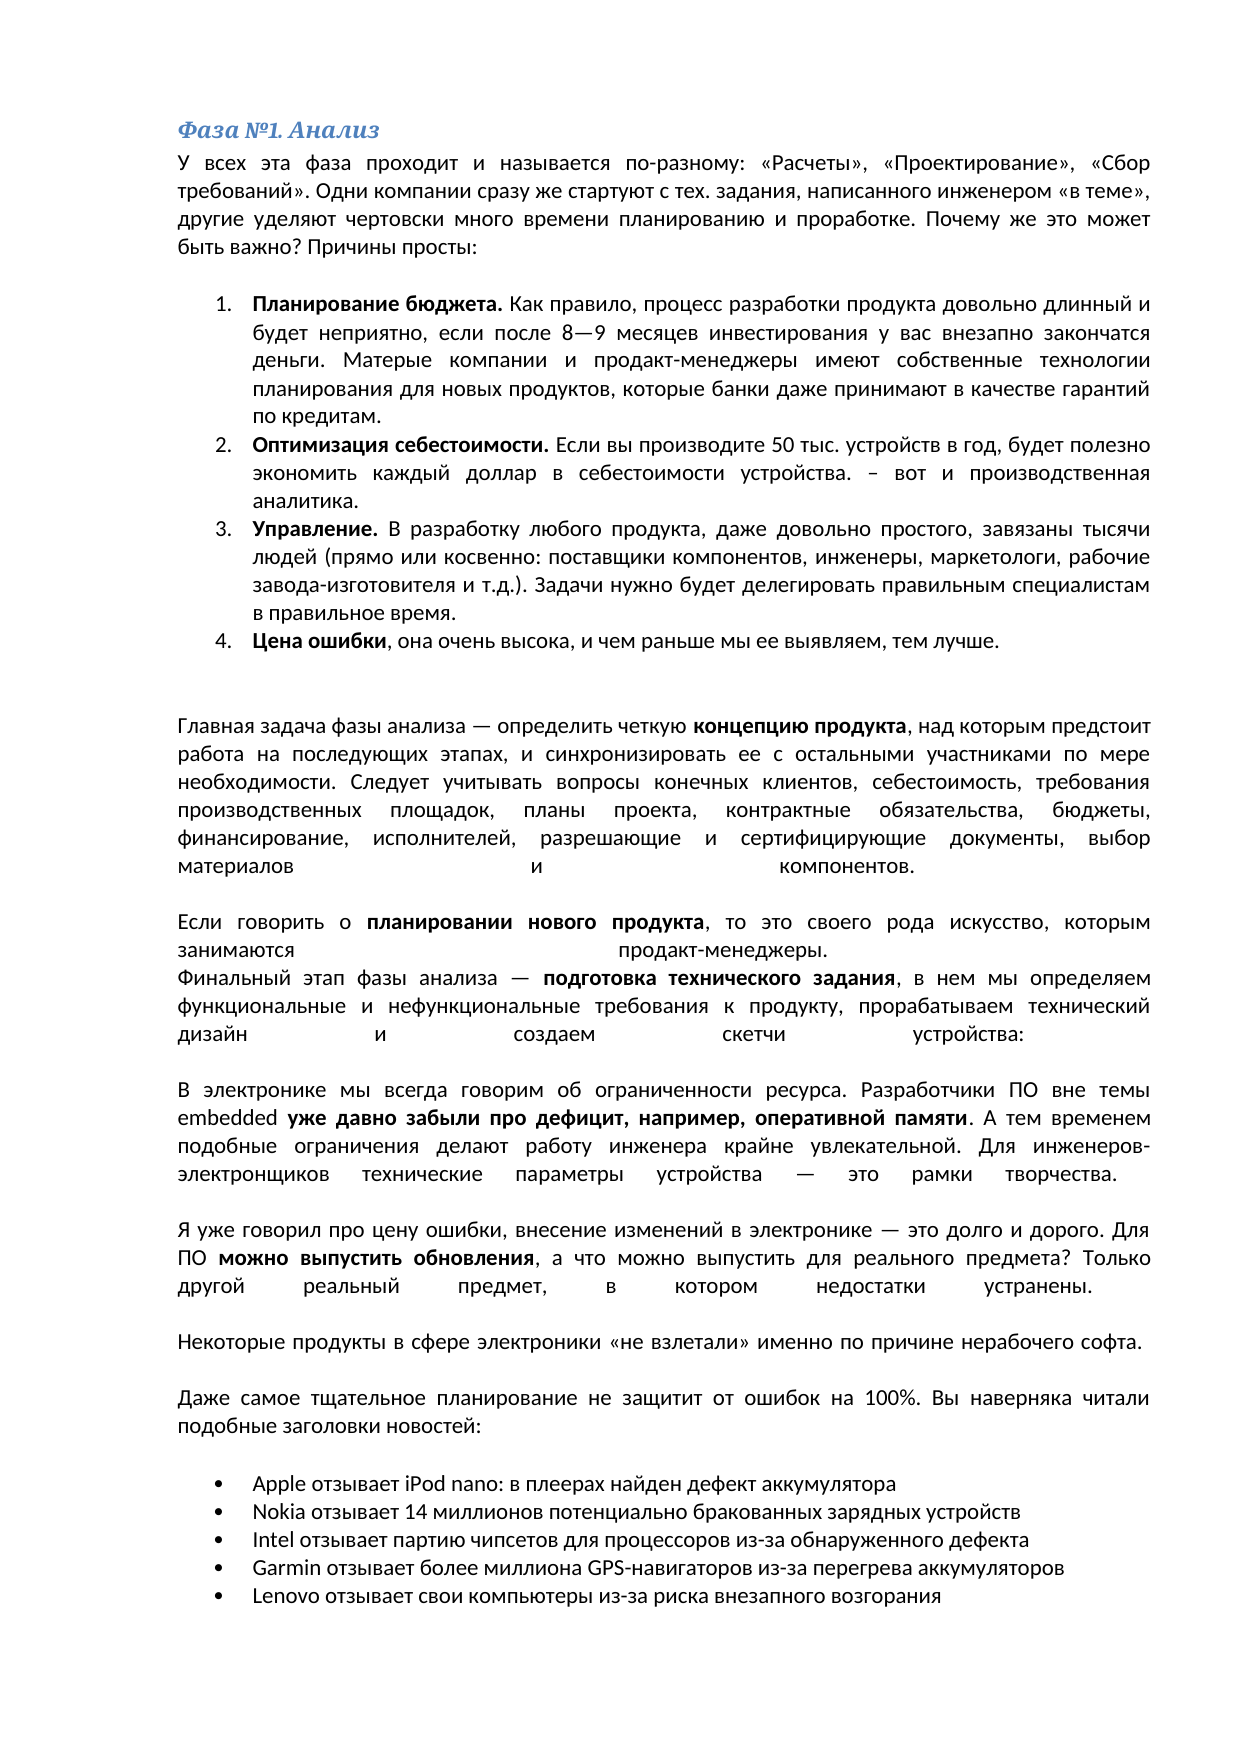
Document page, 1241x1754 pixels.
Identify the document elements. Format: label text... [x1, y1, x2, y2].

list Intel отзывает партию чипсетов для процессоров из-за обнаруженного дефекта [215, 1525, 1152, 1553]
list Garmin отзывает более миллиона GPS-навигаторов из-за перегрева аккумуляторов [215, 1553, 1152, 1581]
list Оптимизация себестоимости. Если вы производите 50 тыс. устройств в год, будет полезно экономить каждый доллар в себестоимости устройства. – вот и производственная аналитика. [215, 430, 1152, 514]
subtitle Фаза №1. Анализ [177, 118, 1152, 144]
list Nokia отзывает 14 миллионов потенциально бракованных зарядных устройств [215, 1497, 1152, 1525]
list Управление. В разработку любого продукта, даже довольно простого, завязаны тысячи людей (прямо или косвенно: поставщики компонентов, инженеры, маркетологи, рабочие завода-изготовителя и т.д.). Задачи нужно будет делегировать правильным специалистам в правильное время. [215, 514, 1152, 626]
list Цена ошибки, она очень высока, и чем раньше мы ее выявляем, тем лучше. [215, 626, 1152, 654]
text У всех эта фаза проходит и называется по-разному: «Расчеты», «Проектирование», «Сбор требований». Одни компании сразу же стартуют с тех. задания, написанного инженером «в теме», другие уделяют чертовски много времени планированию и проработке. Почему же это может быть важно? Причины просты: [177, 148, 1152, 260]
list Apple отзывает iPod nano: в плеерах найден дефект аккумулятора [215, 1469, 1152, 1497]
list Планирование бюджета. Как правило, процесс разработки продукта довольно длинный и будет неприятно, если после 8—9 месяцев инвестирования у вас внезапно закончатся деньги. Матерые компании и продакт-менеджеры имеют собственные технологии планирования для новых продуктов, которые банки даже принимают в качестве гарантий по кредитам. [215, 289, 1152, 430]
list Lenovo отзывает свои компьютеры из-за риска внезапного возгорания [215, 1581, 1152, 1609]
text Главная задача фазы анализа — определить четкую концепцию продукта, над которым предстоит работа на последующих этапах, и синхронизировать ее с остальными участниками по мере необходимости. Следует учитывать вопросы конечных клиентов, себестоимость, требования производственных площадок, планы проекта, контрактные обязательства, бюджеты, финансирование, исполнителей, разрешающие и сертифицирующие документы, выбор материалов и компонентов. Если говорить о планировании нового продукта, то это своего рода искусство, которым занимаются продакт-менеджеры. Финальный этап фазы анализа — подготовка технического задания, в нем мы определяем функциональные и нефункциональные требования к продукту, прорабатываем технический дизайн и создаем скетчи устройства: В электронике мы всегда говорим об ограниченности ресурса. Разработчики ПО вне темы embedded уже давно забыли про дефицит, например, оперативной памяти. А тем временем подобные ограничения делают работу инженера крайне увлекательной. Для инженеров-электронщиков технические параметры устройства — это рамки творчества. Я уже говорил про цену ошибки, внесение изменений в электронике — это долго и дорого. Для ПО можно выпустить обновления, а что можно выпустить для реального предмета? Только другой реальный предмет, в котором недостатки устранены. Некоторые продукты в сфере электроники «не взлетали» именно по причине нерабочего софта. Даже самое тщательное планирование не защитит от ошибок на 100%. Вы наверняка читали подобные заголовки новостей: [177, 683, 1152, 1439]
